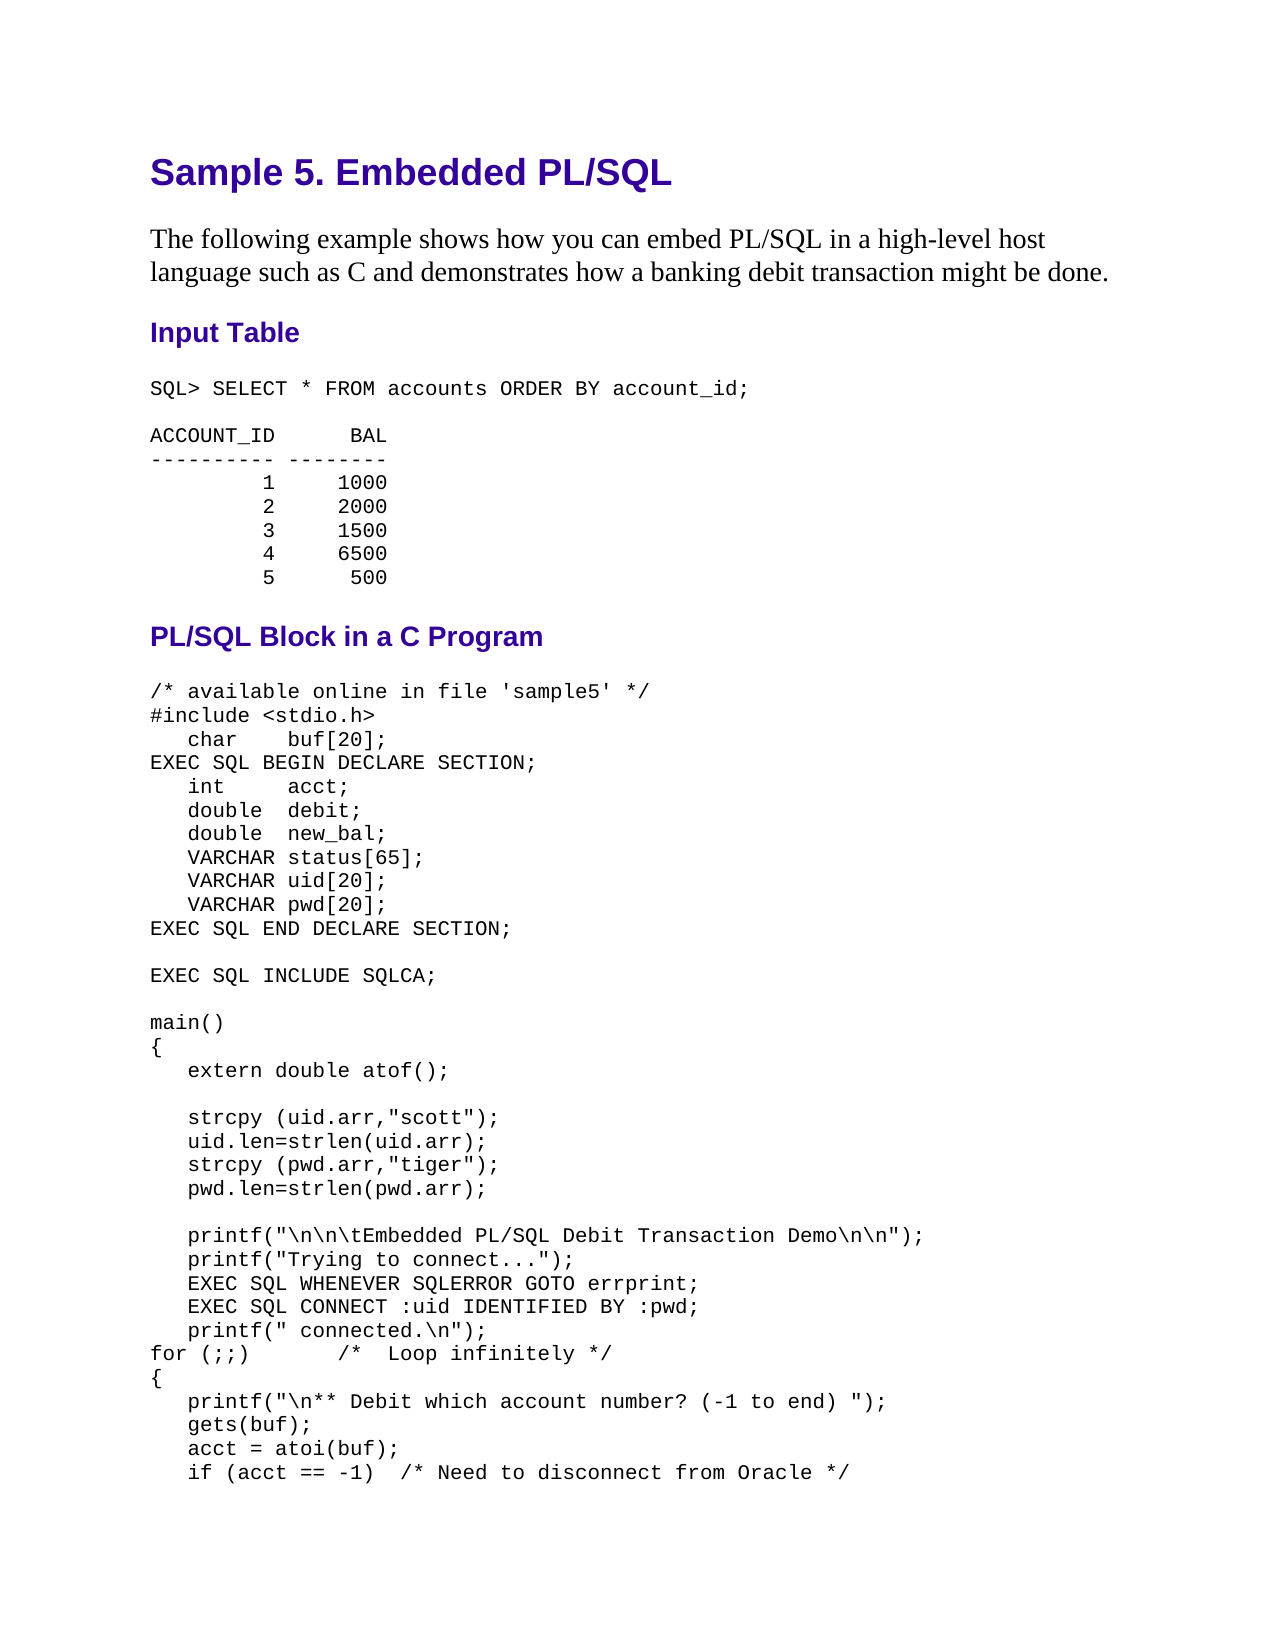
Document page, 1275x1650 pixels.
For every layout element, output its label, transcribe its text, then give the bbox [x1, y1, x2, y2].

text Input Table [150, 316, 1125, 349]
text 5 500 [150, 567, 1125, 591]
text extern double atof(); [150, 1060, 1125, 1083]
text double debit; [150, 799, 1125, 823]
text SQL> SELECT * FROM accounts ORDER BY account_id; [150, 378, 1125, 401]
text { [150, 1367, 1125, 1391]
text Sample 5. Embedded PL/SQL [150, 150, 1125, 193]
text VARCHAR status[65]; [150, 847, 1125, 871]
text main() [150, 1012, 1125, 1036]
text strcpy (uid.arr,"scott"); [150, 1107, 1125, 1131]
text acct = atoi(buf); [150, 1438, 1125, 1462]
text 4 6500 [150, 543, 1125, 567]
text 2 2000 [150, 496, 1125, 520]
text { [150, 1036, 1125, 1060]
text 3 1500 [150, 520, 1125, 543]
text /* available online in file 'sample5' */ [150, 681, 1125, 705]
text int acct; [150, 776, 1125, 799]
text PL/SQL Block in a C Program [150, 620, 1125, 652]
text EXEC SQL BEGIN DECLARE SECTION; [150, 752, 1125, 776]
text EXEC SQL CONNECT :uid IDENTIFIED BY :pwd; [150, 1296, 1125, 1320]
text pwd.len=strlen(pwd.arr); [150, 1178, 1125, 1202]
text if (acct == -1) /* Need to disconnect from Oracle */ [150, 1462, 1125, 1485]
text VARCHAR uid[20]; [150, 871, 1125, 894]
text EXEC SQL WHENEVER SQLERROR GOTO errprint; [150, 1272, 1125, 1296]
text printf("Trying to connect..."); [150, 1249, 1125, 1272]
text char buf[20]; [150, 729, 1125, 752]
text strcpy (pwd.arr,"tiger"); [150, 1154, 1125, 1178]
text ---------- -------- [150, 449, 1125, 472]
text #include <stdio.h> [150, 705, 1125, 729]
text uid.len=strlen(uid.arr); [150, 1131, 1125, 1154]
text printf("\n\n\tEmbedded PL/SQL Debit Transaction Demo\n\n"); [150, 1225, 1125, 1249]
text EXEC SQL END DECLARE SECTION; [150, 918, 1125, 941]
text The following example shows how you can embed PL/SQL in a high-level host language such as C and demonstrates how a banking debit transaction might be done. [150, 222, 1125, 287]
text EXEC SQL INCLUDE SQLCA; [150, 965, 1125, 989]
text 1 1000 [150, 472, 1125, 496]
text gets(buf); [150, 1414, 1125, 1438]
text ACCOUNT_ID BAL [150, 425, 1125, 449]
text printf("\n** Debit which account number? (-1 to end) "); [150, 1391, 1125, 1414]
text VARCHAR pwd[20]; [150, 894, 1125, 918]
text printf(" connected.\n"); [150, 1320, 1125, 1343]
text for (;;) /* Loop infinitely */ [150, 1343, 1125, 1367]
text double new_bal; [150, 823, 1125, 847]
